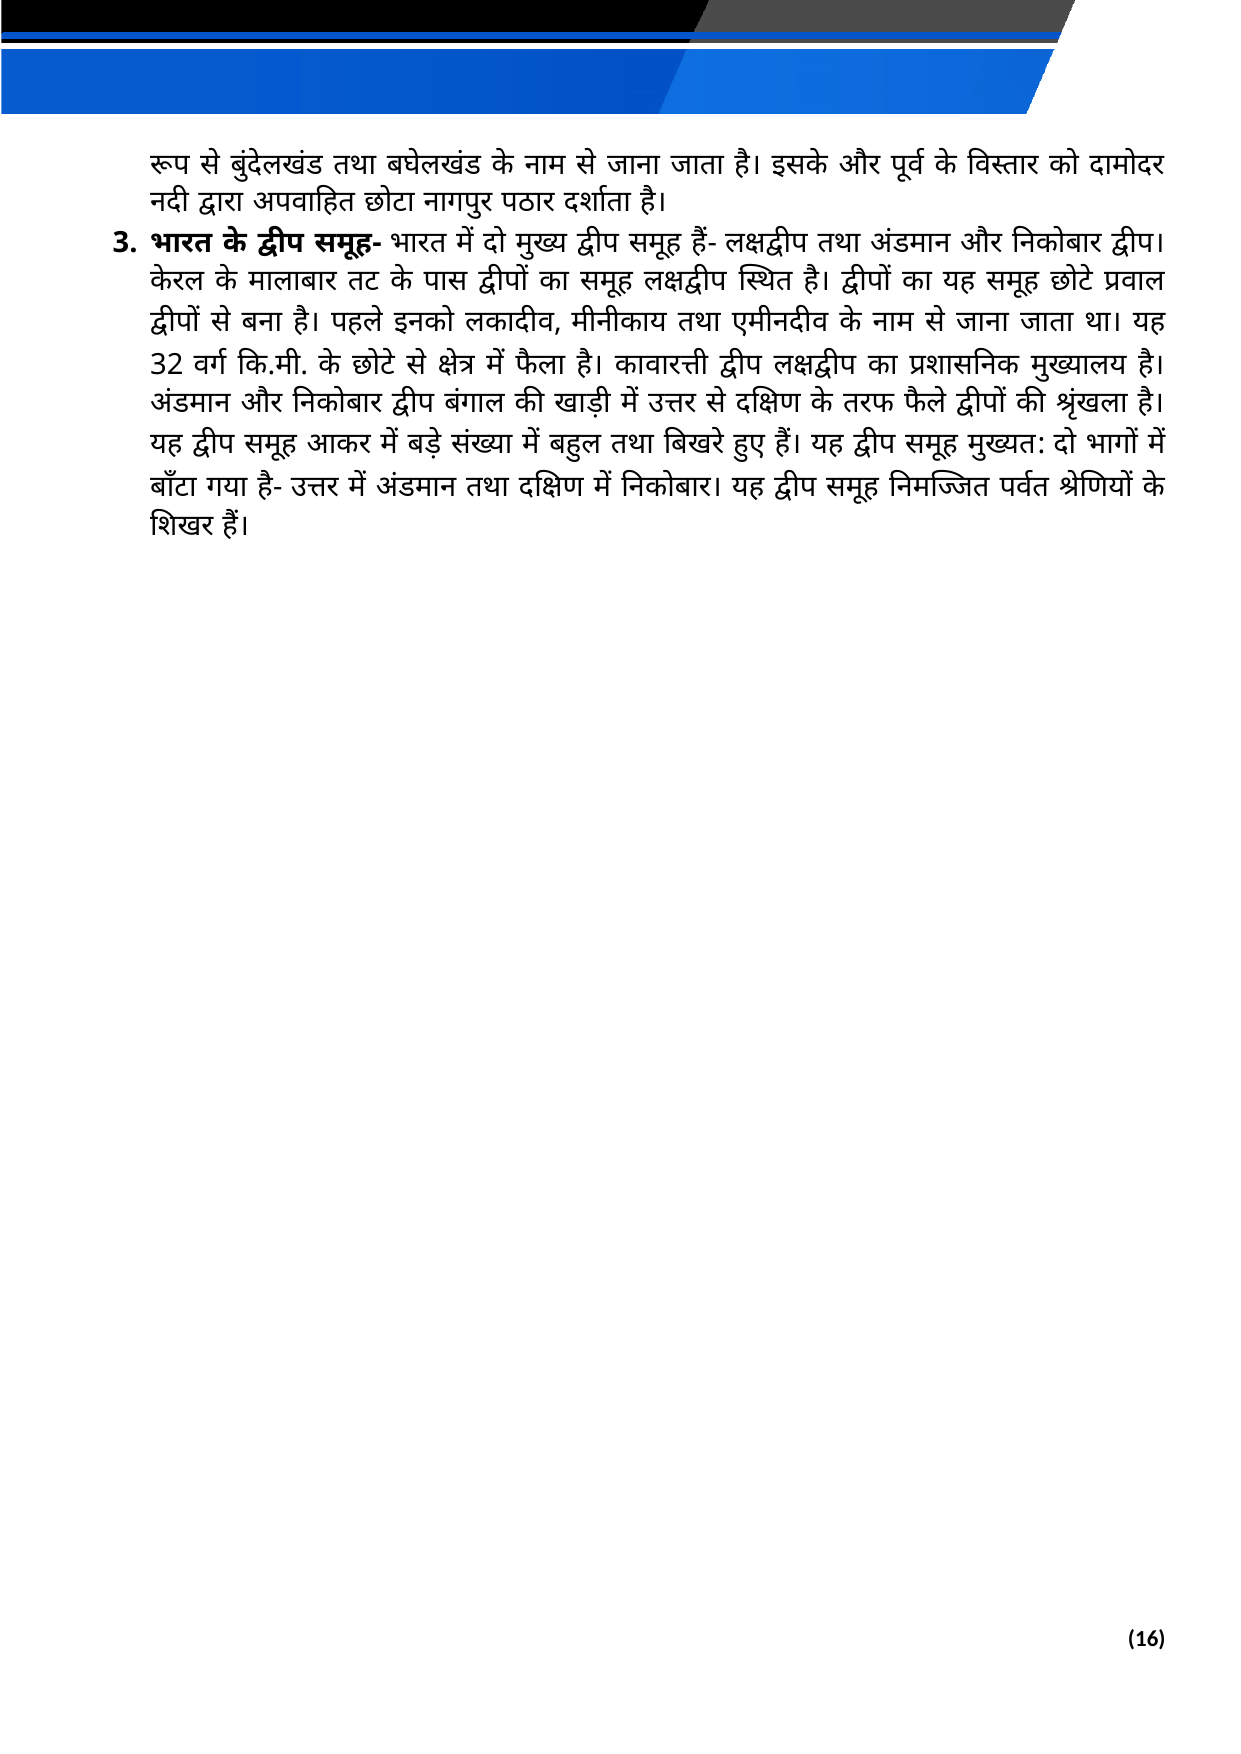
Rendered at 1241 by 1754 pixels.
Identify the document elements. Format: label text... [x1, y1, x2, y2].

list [112, 148, 1165, 218]
list भारत के द्वीप समूह- भारत में दो मुख्य द्वीप समूह हैं- लक्षद्वीप तथा अंडमान और निकोबार द्वीप। केरल के मालाबार तट के पास द्वीपों का समूह लक्षद्वीप स्थित है। द्वीपों का यह समूह छोटे प्रवाल द्वीपों से बना है। पहले इनको लकादीव, मीनीकाय तथा एमीनदीव के नाम से जाना जाता था। यह 32 वर्ग कि.मी. के छोटे से क्षेत्र में फैला है। कावारत्ती द्वीप लक्षद्वीप का प्रशासनिक मुख्यालय है। अंडमान और निकोबार द्वीप बंगाल की खाड़ी में उत्तर से दक्षिण के तरफ फैले द्वीपों की श्रृंखला है। यह द्वीप समूह आकर में बड़े संख्या में बहुल तथा बिखरे हुए हैं। यह द्वीप समूह मुख्यत: दो भागों में बाँटा गया है- उत्तर में अंडमान तथा दक्षिण में निकोबार। यह द्वीप समूह निमज्जित पर्वत श्रेणियों के शिखर हैं। [112, 221, 1165, 542]
picture [1, 0, 1080, 115]
